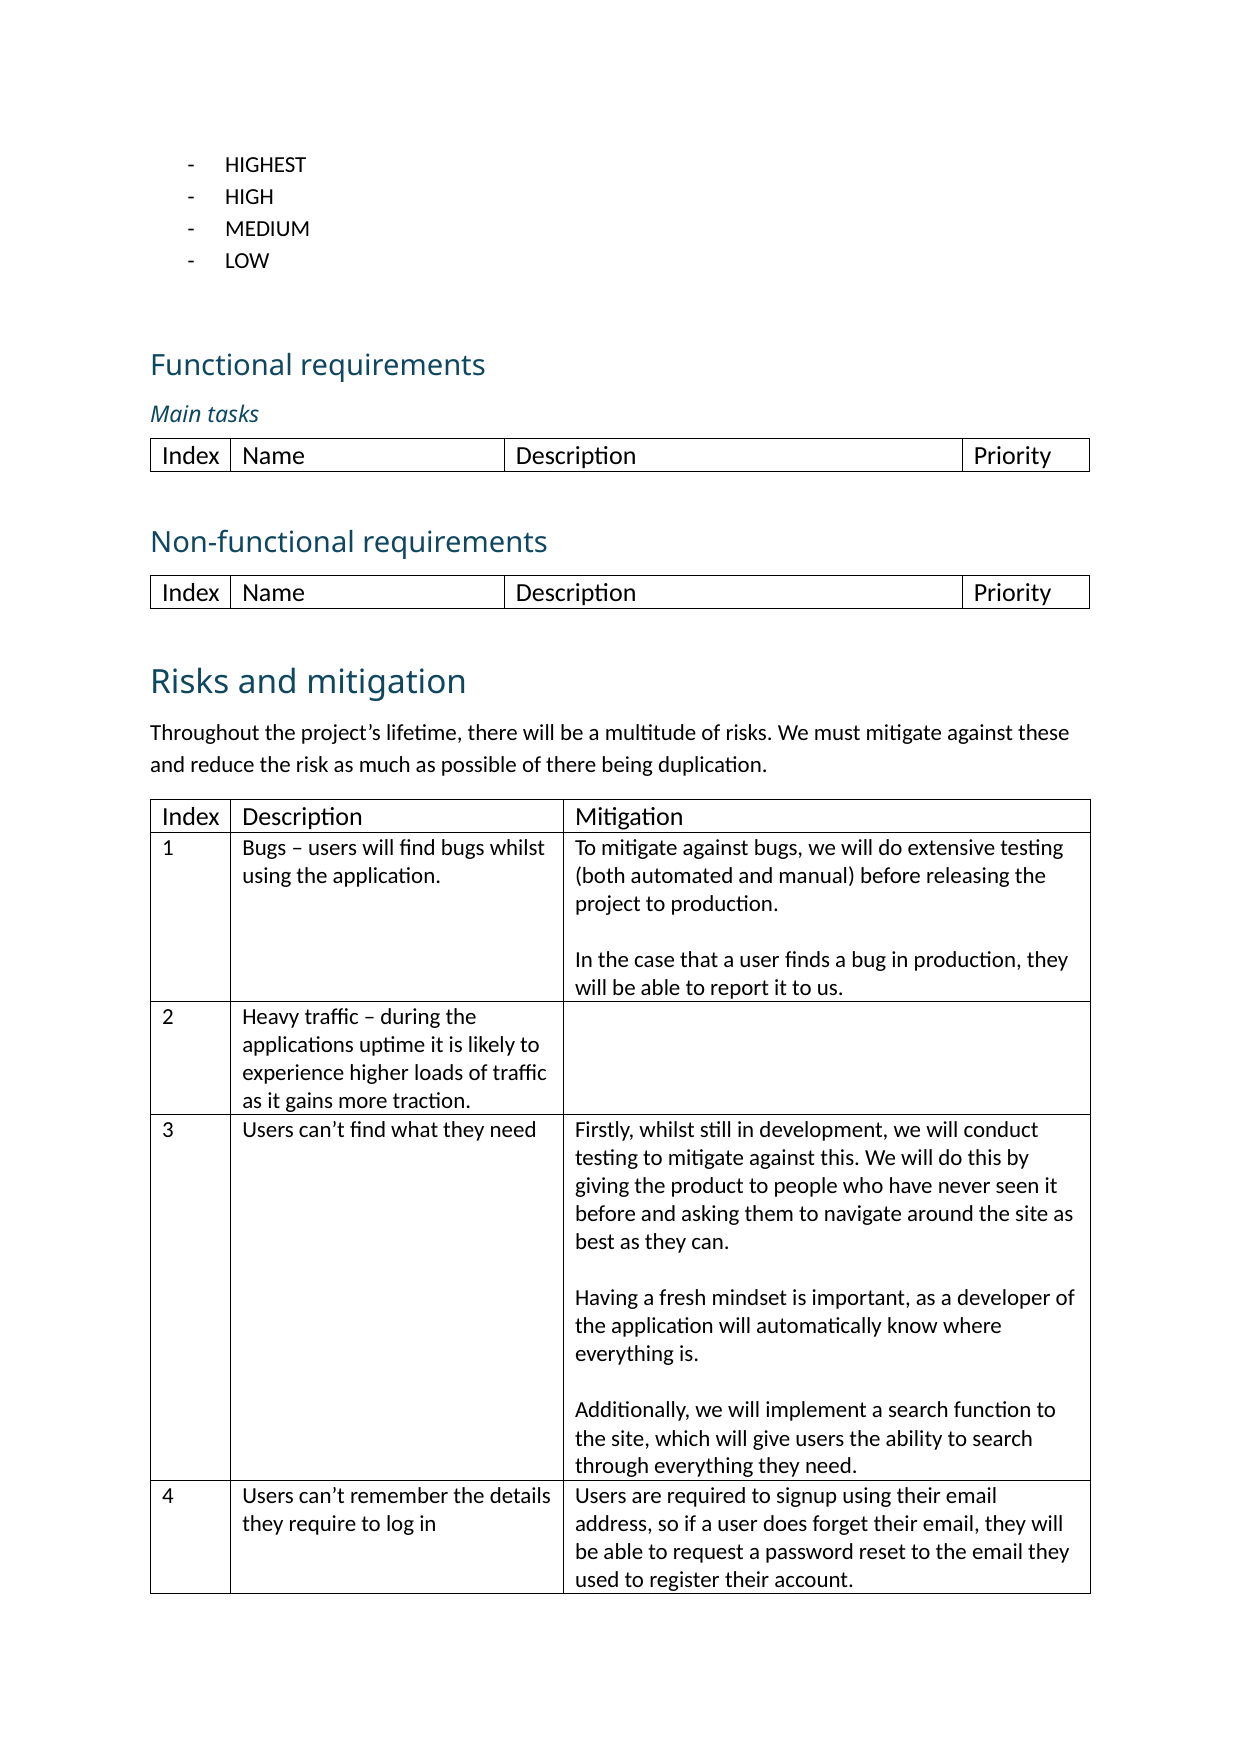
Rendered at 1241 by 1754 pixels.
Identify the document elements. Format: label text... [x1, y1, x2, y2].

text Throughout the project’s lifetime, there will be a multitude of risks. We must mitigate against these and reduce the risk as much as possible of there being duplication. [150, 718, 1090, 778]
table_header Description [231, 800, 563, 832]
table_cell To mitigate against bugs, we will do extensive testing (both automated and manual) before releasing the project to production. In the case that a user finds a bug in production, they will be able to report it to us. [564, 833, 1090, 1001]
table_header Priority [963, 576, 1089, 608]
table_header Mitigation [564, 800, 1090, 832]
table_cell Heavy traffic – during the applications uptime it is likely to experience higher loads of traffic as it gains more traction. [231, 1002, 563, 1114]
list HIGHEST [187, 150, 1090, 178]
table_cell 2 [151, 1002, 230, 1114]
subtitle Risks and mitigation [150, 658, 1090, 703]
table_header Name [231, 576, 504, 608]
list MEDIUM [187, 214, 1090, 242]
table_header Index [151, 576, 230, 608]
table_header Priority [963, 439, 1089, 471]
table_cell Users can’t remember the details they require to log in [231, 1481, 563, 1593]
subtitle Non-functional requirements [150, 521, 1090, 561]
subtitle Main tasks [150, 398, 1090, 429]
table_cell 1 [151, 833, 230, 1001]
table_header Index [151, 800, 230, 832]
table_cell Firstly, whilst still in development, we will conduct testing to mitigate against this. We will do this by giving the product to people who have never seen it before and asking them to navigate around the site as best as they can. Having a fresh mindset is important, as a developer of the application will automatically know where everything is. Additionally, we will implement a search function to the site, which will give users the ability to search through everything they need. [564, 1115, 1090, 1480]
table_header Index [151, 439, 230, 471]
table_cell 3 [151, 1115, 230, 1480]
table_cell Users are required to signup using their email address, so if a user does forget their email, they will be able to request a password reset to the email they used to register their account. [564, 1481, 1090, 1593]
table_header Name [231, 439, 504, 471]
table_header Description [505, 439, 962, 471]
table_header Description [505, 576, 962, 608]
subtitle Functional requirements [150, 344, 1090, 384]
table_cell 4 [151, 1481, 230, 1593]
list HIGH [187, 182, 1090, 210]
table_cell Users can’t find what they need [231, 1115, 563, 1480]
table_cell [564, 1002, 1090, 1114]
list LOW [187, 247, 1090, 274]
table_cell Bugs – users will find bugs whilst using the application. [231, 833, 563, 1001]
